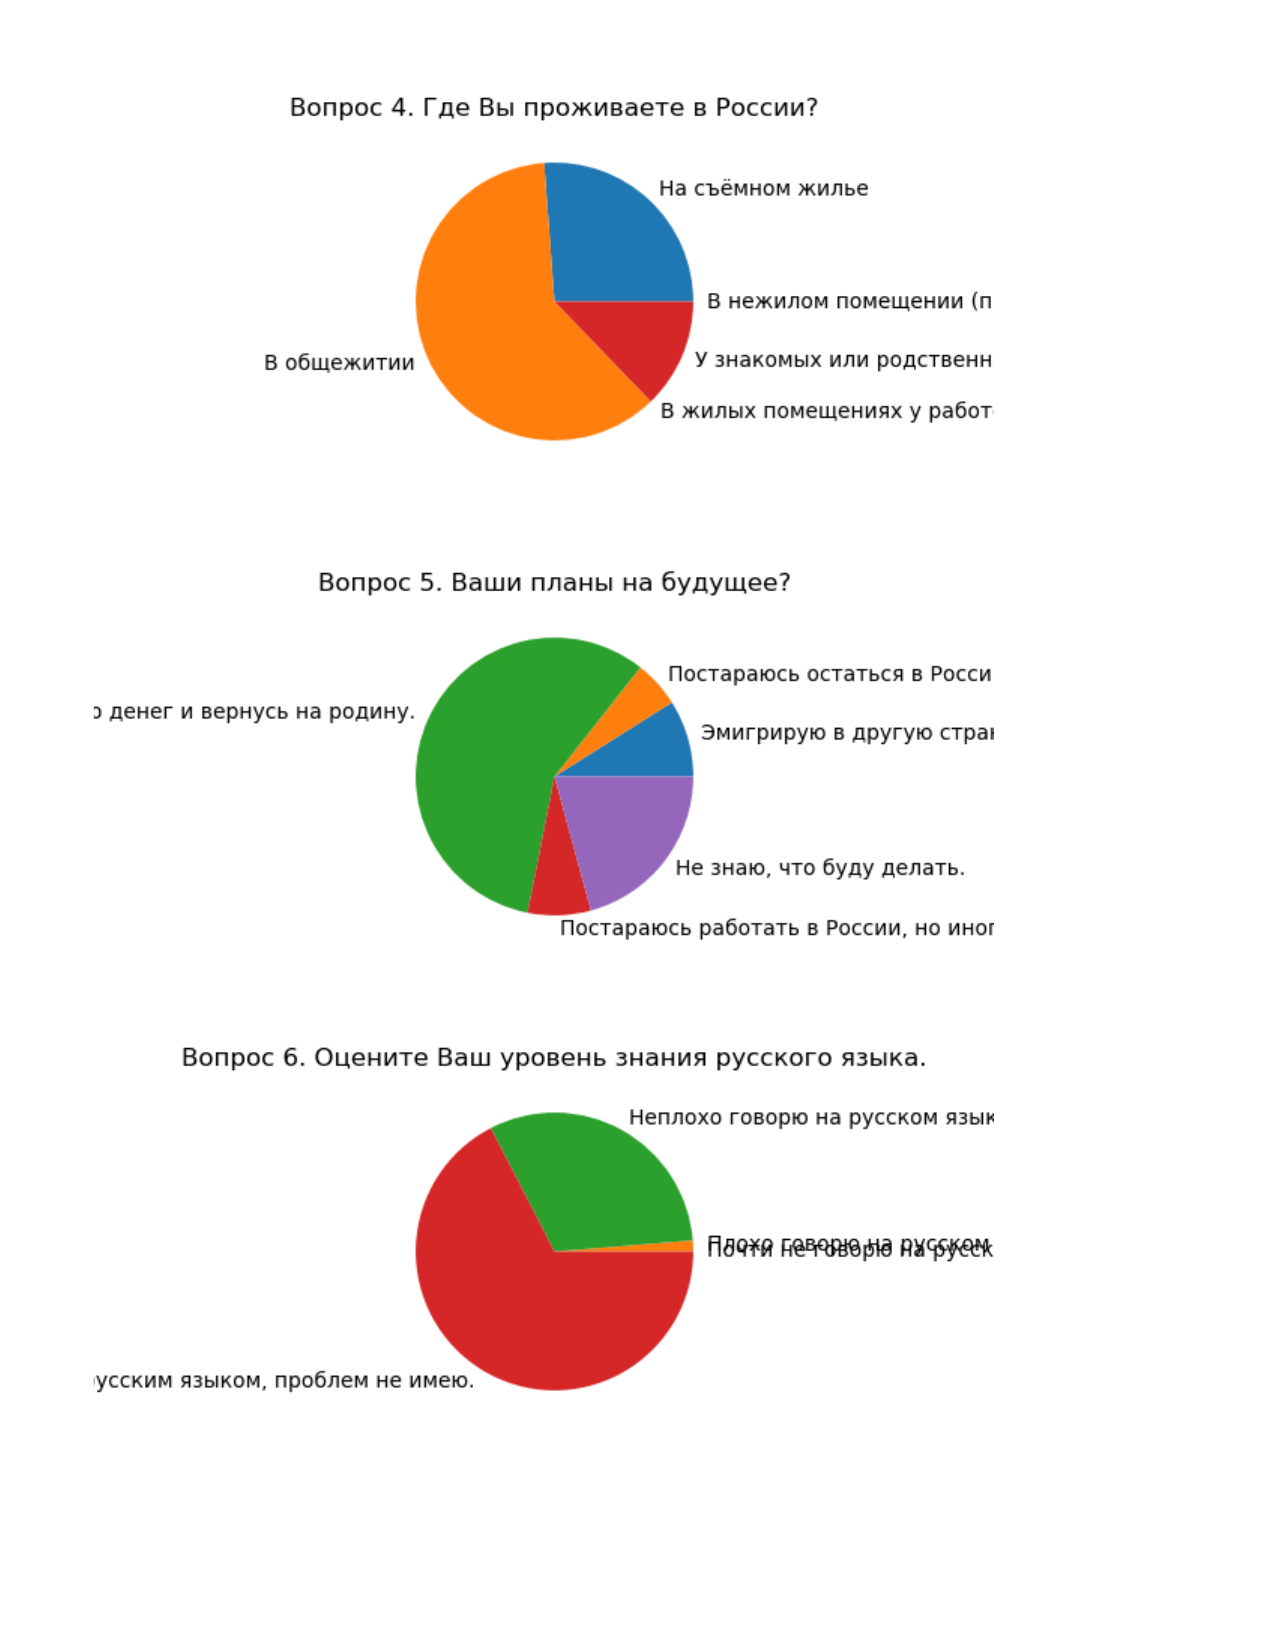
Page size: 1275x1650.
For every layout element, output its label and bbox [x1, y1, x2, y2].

picture [93, 75, 994, 525]
picture [93, 549, 994, 1000]
picture [93, 1024, 994, 1475]
